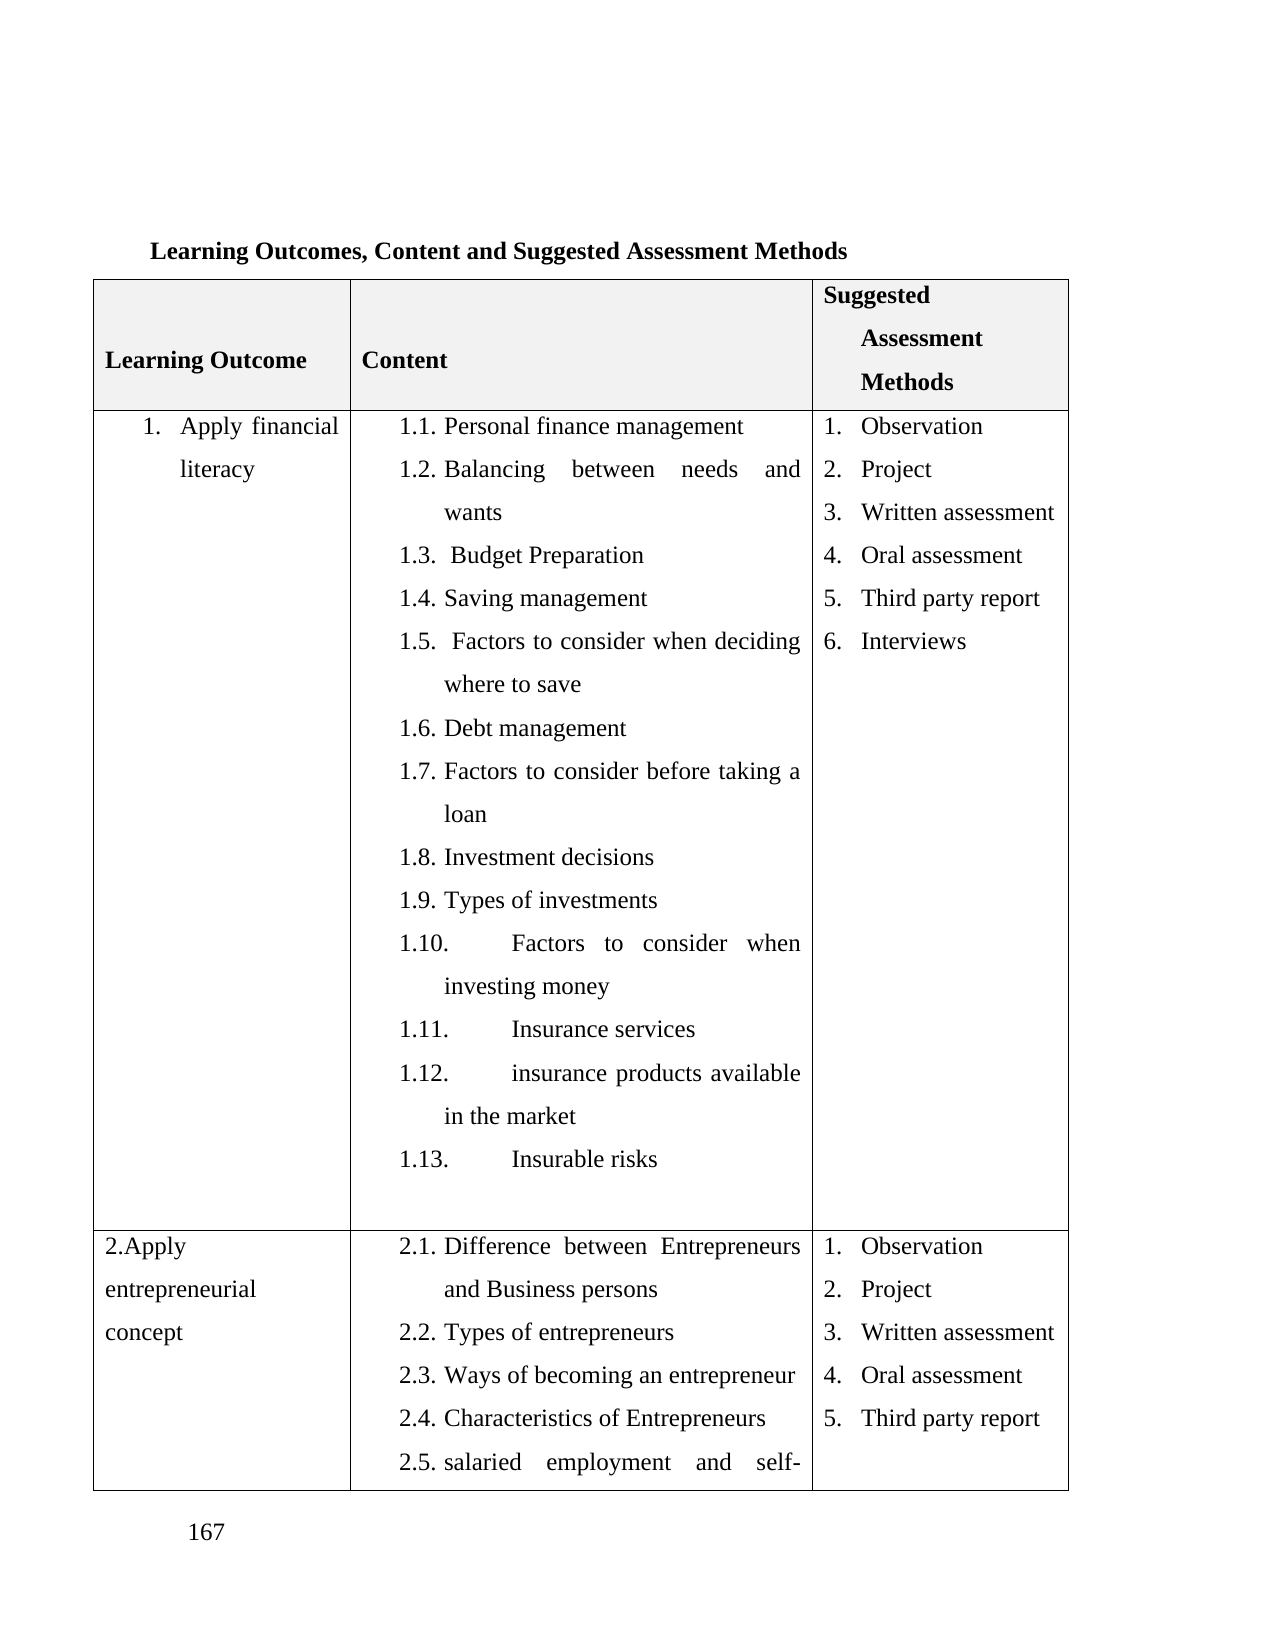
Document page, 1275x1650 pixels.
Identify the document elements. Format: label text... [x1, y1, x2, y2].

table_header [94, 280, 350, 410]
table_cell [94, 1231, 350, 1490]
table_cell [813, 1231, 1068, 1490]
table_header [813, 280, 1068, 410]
text Learning Outcomes, Content and Suggested Assessment Methods [150, 236, 1125, 265]
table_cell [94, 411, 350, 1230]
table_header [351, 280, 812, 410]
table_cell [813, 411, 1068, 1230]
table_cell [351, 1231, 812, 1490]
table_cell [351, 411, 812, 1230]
